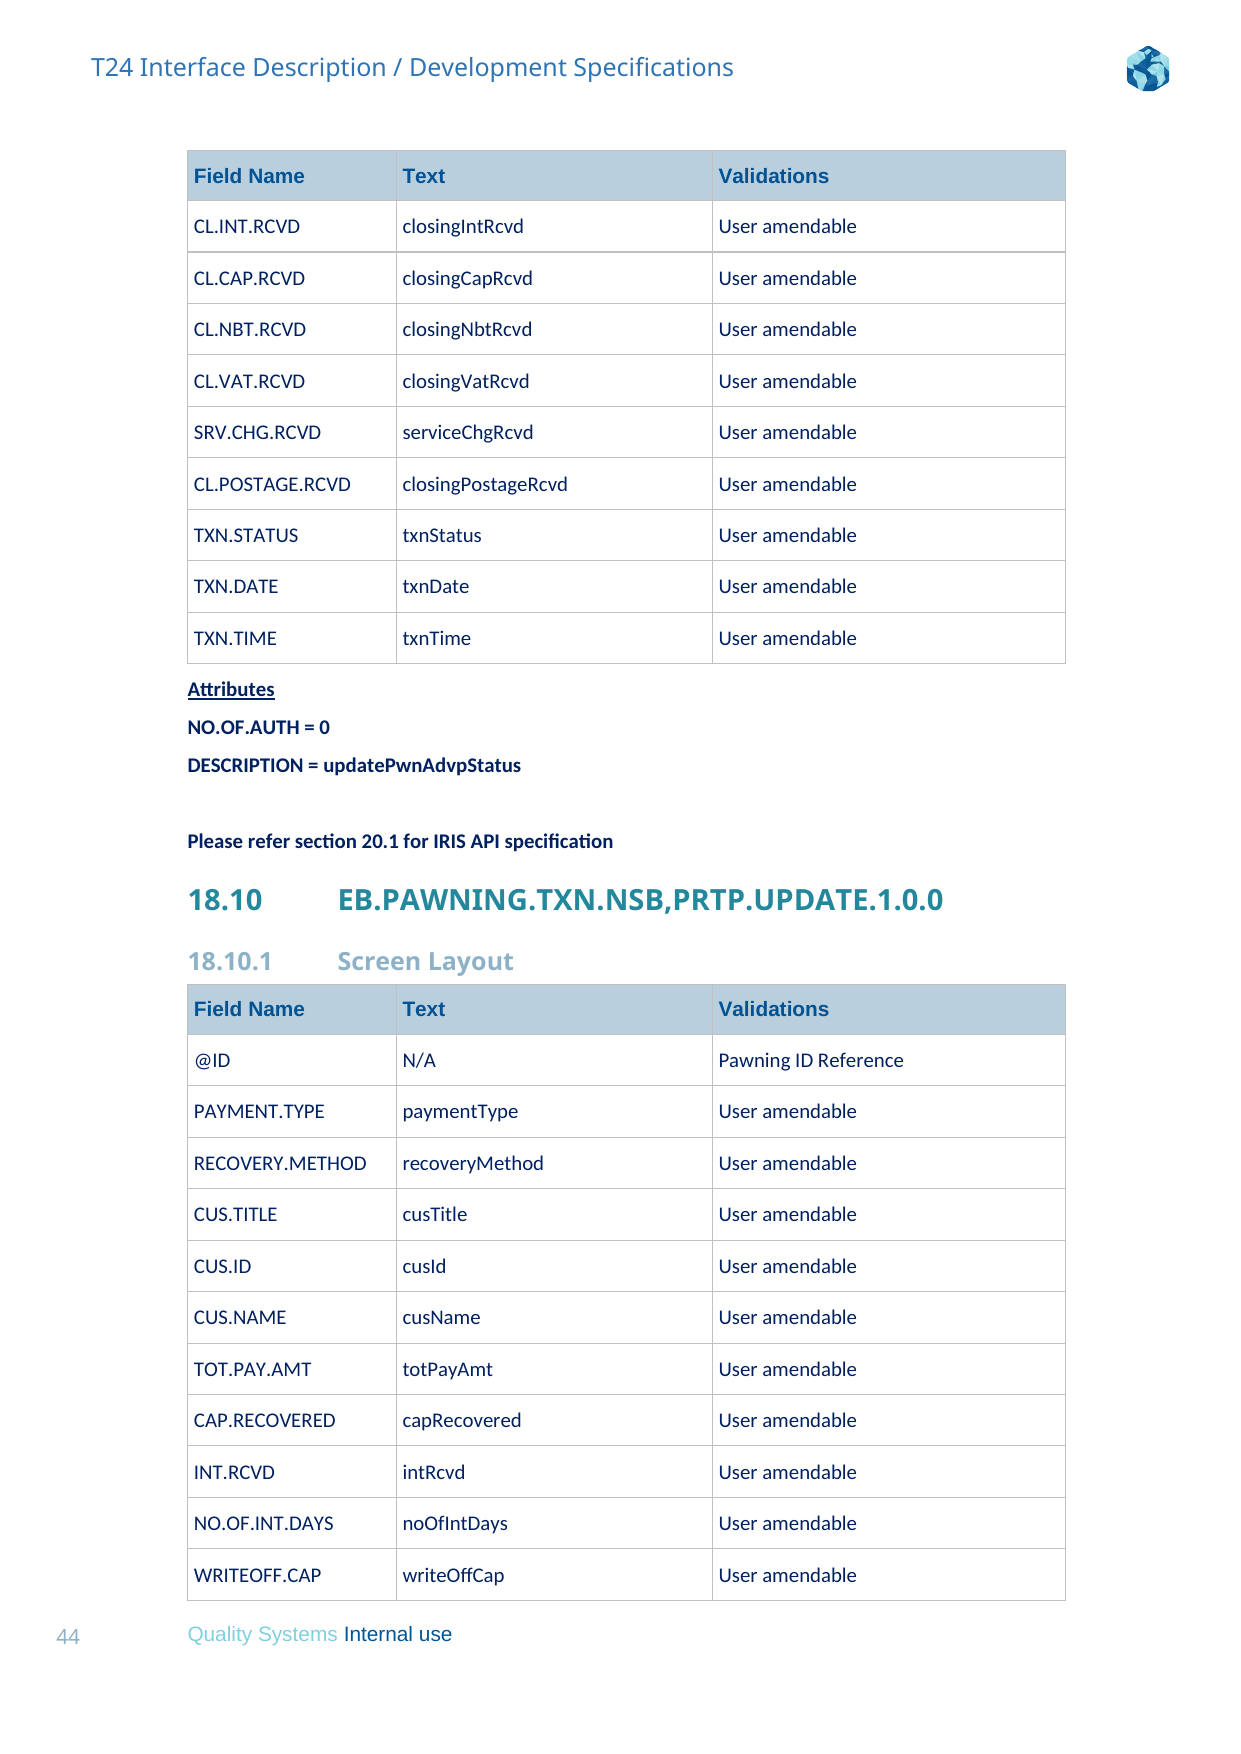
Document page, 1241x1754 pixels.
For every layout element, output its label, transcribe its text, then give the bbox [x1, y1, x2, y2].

table_cell User amendable [713, 510, 1065, 560]
table_cell User amendable [713, 407, 1065, 457]
table_cell CL.VAT.RCVD [188, 355, 396, 406]
table_cell SRV.CHG.RCVD [188, 407, 396, 457]
table_cell User amendable [713, 1086, 1065, 1137]
table_cell totPayAmt [397, 1344, 712, 1394]
table_cell serviceChgRcvd [397, 407, 712, 457]
table_cell User amendable [713, 355, 1065, 406]
text DESCRIPTION = updatePwnAdvpStatus [187, 752, 1053, 778]
table_cell paymentType [397, 1086, 712, 1137]
table_cell closingIntRcvd [397, 201, 712, 251]
table_header Field Name [188, 151, 396, 200]
table_cell N/A [397, 1035, 712, 1085]
table_cell User amendable [713, 1395, 1065, 1445]
table_cell TXN.STATUS [188, 510, 396, 560]
table_header Text [397, 985, 712, 1034]
table_header Text [397, 151, 712, 200]
table_header Validations [713, 985, 1065, 1034]
table_cell CUS.TITLE [188, 1189, 396, 1239]
table_header Validations [713, 151, 1065, 200]
table_cell cusName [397, 1292, 712, 1342]
table_cell recoveryMethod [397, 1138, 712, 1188]
table_cell closingCapRcvd [397, 253, 712, 303]
subtitle EB.PAWNING.TXN.NSB,PRTP.UPDATE.1.0.0 [187, 879, 1053, 918]
table_cell writeOffCap [397, 1549, 712, 1600]
table_cell CL.CAP.RCVD [188, 253, 396, 303]
table_cell intRcvd [397, 1446, 712, 1497]
table_cell User amendable [713, 1498, 1065, 1548]
table_cell txnStatus [397, 510, 712, 560]
table_cell User amendable [713, 1241, 1065, 1291]
picture [1122, 43, 1170, 91]
table_cell User amendable [713, 201, 1065, 251]
table_cell capRecovered [397, 1395, 712, 1445]
table_cell CL.INT.RCVD [188, 201, 396, 251]
table_cell txnTime [397, 613, 712, 663]
table_cell CUS.ID [188, 1241, 396, 1291]
table_cell closingPostageRcvd [397, 458, 712, 509]
table_cell Pawning ID Reference [713, 1035, 1065, 1085]
text NO.OF.AUTH = 0 [187, 714, 1053, 740]
table_cell WRITEOFF.CAP [188, 1549, 396, 1600]
table_cell INT.RCVD [188, 1446, 396, 1497]
subtitle Screen Layout [187, 943, 1053, 977]
text Attributes [187, 677, 1053, 702]
table_cell RECOVERY.METHOD [188, 1138, 396, 1188]
table_cell cusTitle [397, 1189, 712, 1239]
table_cell User amendable [713, 613, 1065, 663]
table_cell User amendable [713, 1138, 1065, 1188]
table_cell closingVatRcvd [397, 355, 712, 406]
table_cell User amendable [713, 304, 1065, 354]
table_cell User amendable [713, 1549, 1065, 1600]
table_header Field Name [188, 985, 396, 1034]
text Please refer section 20.1 for IRIS API specification [187, 828, 1053, 854]
table_cell User amendable [713, 1292, 1065, 1342]
table_cell TXN.TIME [188, 613, 396, 663]
table_cell @ID [188, 1035, 396, 1085]
table_cell txnDate [397, 561, 712, 612]
table_cell CL.POSTAGE.RCVD [188, 458, 396, 509]
table_cell User amendable [713, 458, 1065, 509]
table_cell CUS.NAME [188, 1292, 396, 1342]
table_cell cusId [397, 1241, 712, 1291]
table_cell CL.NBT.RCVD [188, 304, 396, 354]
table_cell TOT.PAY.AMT [188, 1344, 396, 1394]
table_cell PAYMENT.TYPE [188, 1086, 396, 1137]
table_cell closingNbtRcvd [397, 304, 712, 354]
table_cell User amendable [713, 253, 1065, 303]
table_cell User amendable [713, 1344, 1065, 1394]
table_cell NO.OF.INT.DAYS [188, 1498, 396, 1548]
table_cell User amendable [713, 1446, 1065, 1497]
table_cell CAP.RECOVERED [188, 1395, 396, 1445]
table_cell noOfIntDays [397, 1498, 712, 1548]
table_cell TXN.DATE [188, 561, 396, 612]
table_cell User amendable [713, 1189, 1065, 1239]
table_cell User amendable [713, 561, 1065, 612]
